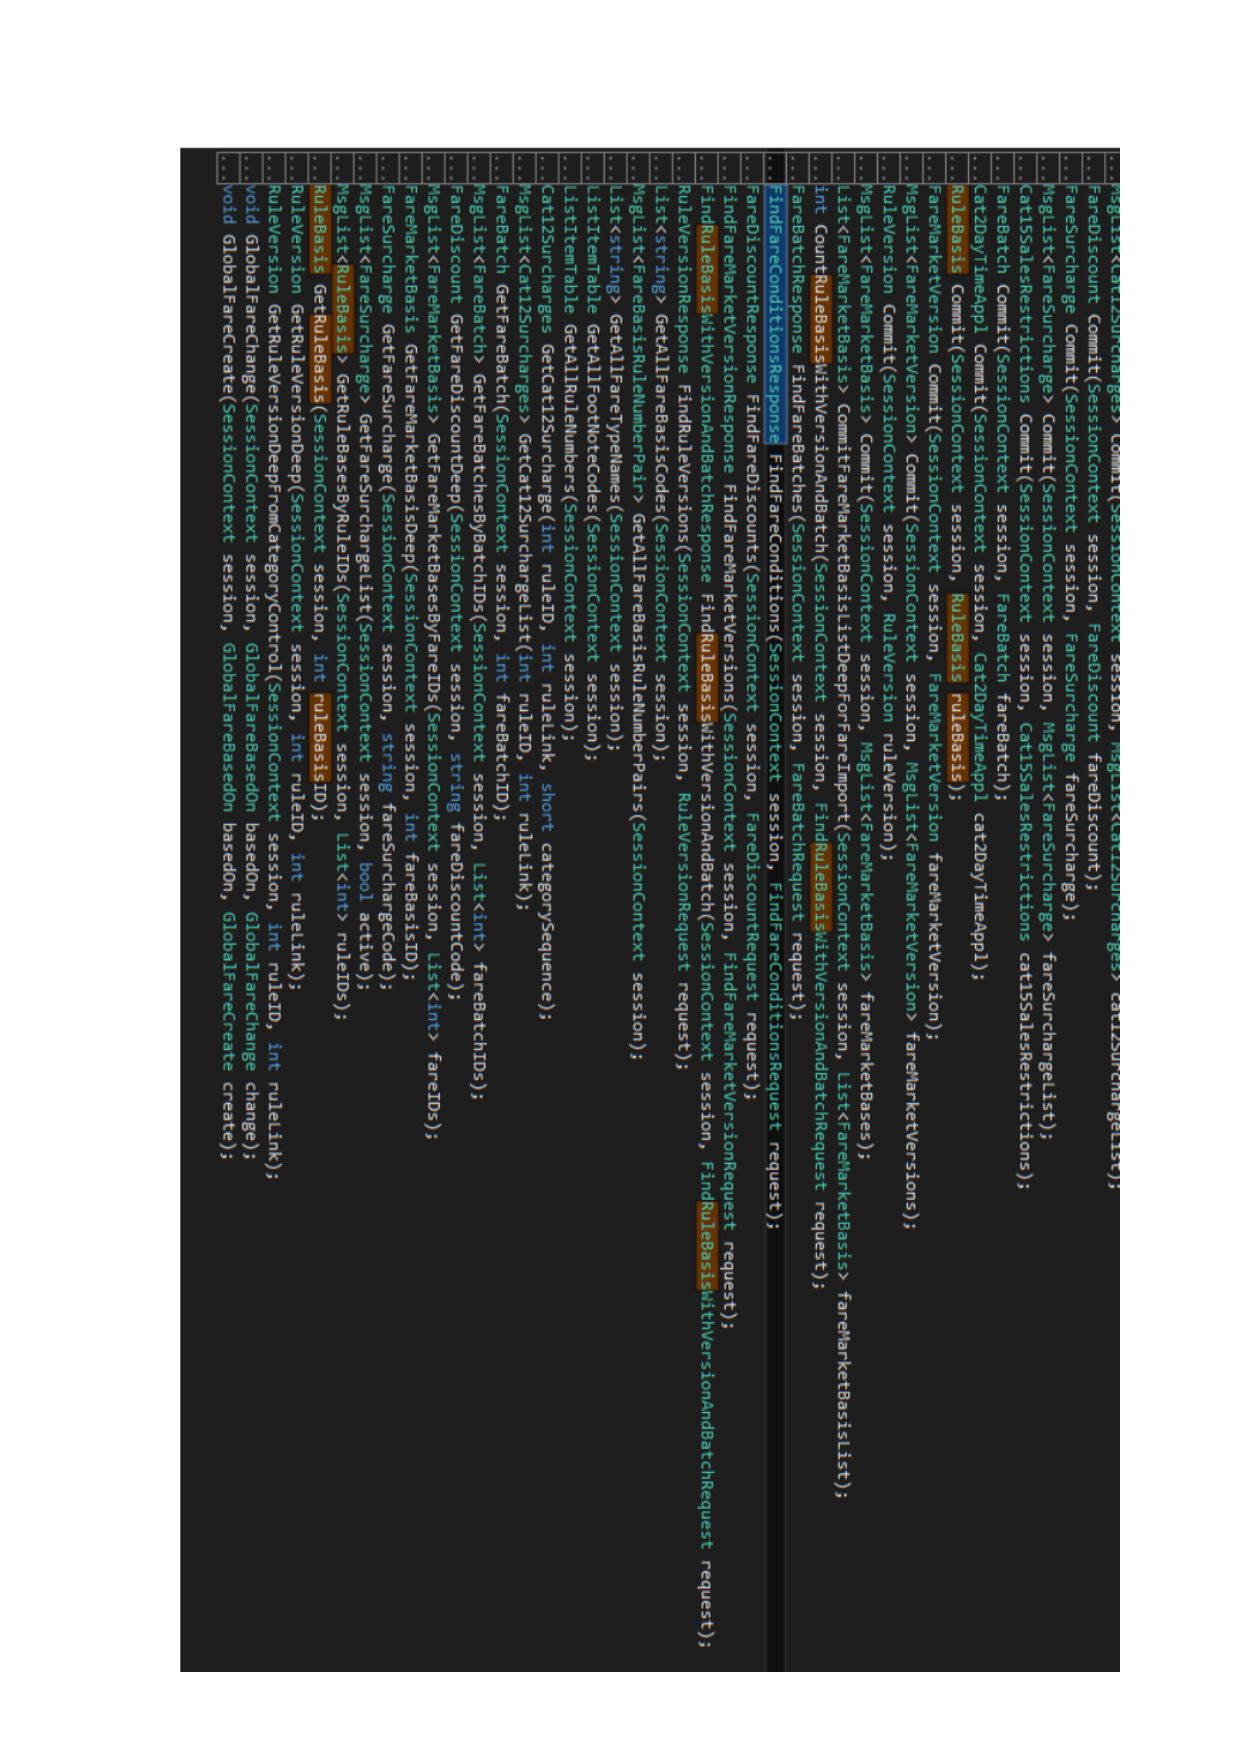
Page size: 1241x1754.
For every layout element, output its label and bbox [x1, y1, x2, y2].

picture [181, 149, 1119, 1670]
